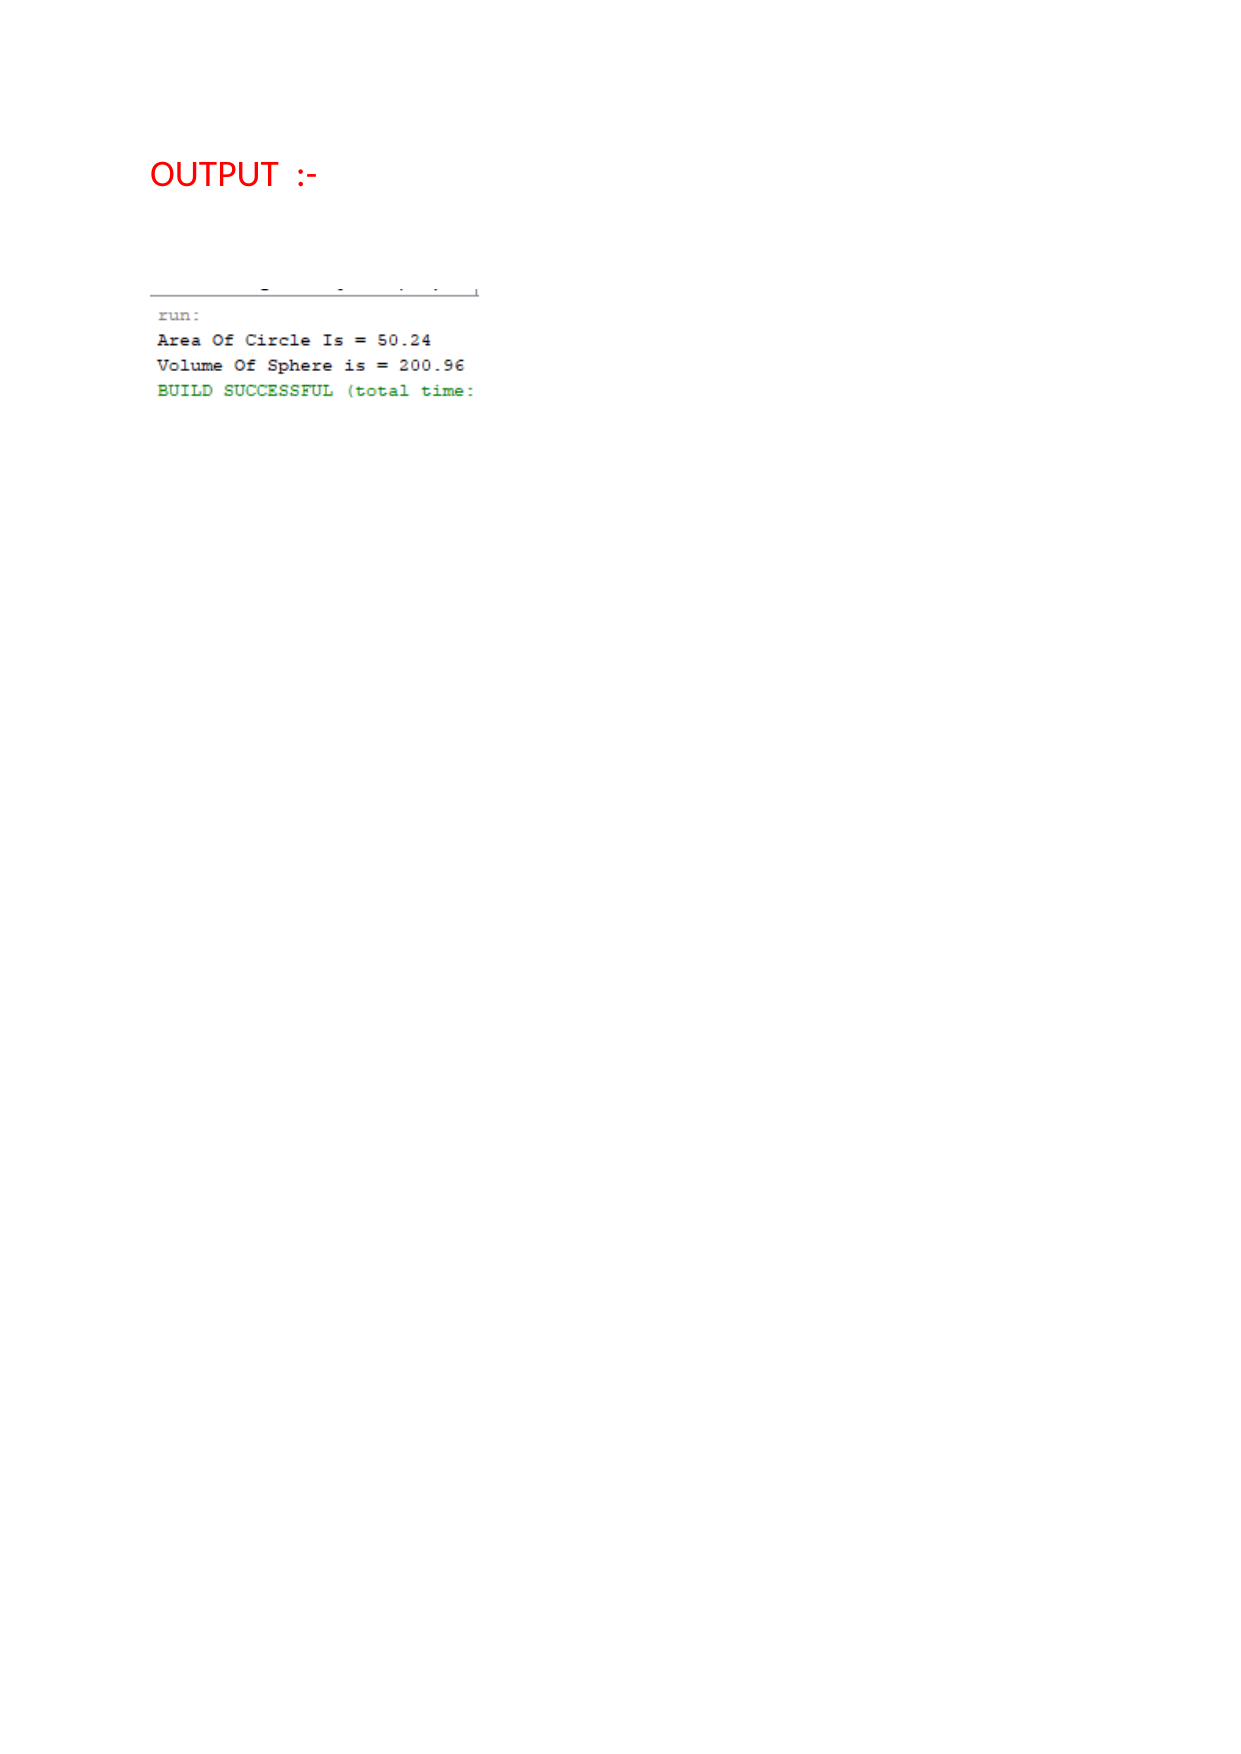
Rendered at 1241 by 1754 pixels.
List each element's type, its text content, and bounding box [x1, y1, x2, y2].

text OUTPUT :- [150, 150, 1090, 196]
picture [150, 289, 479, 475]
